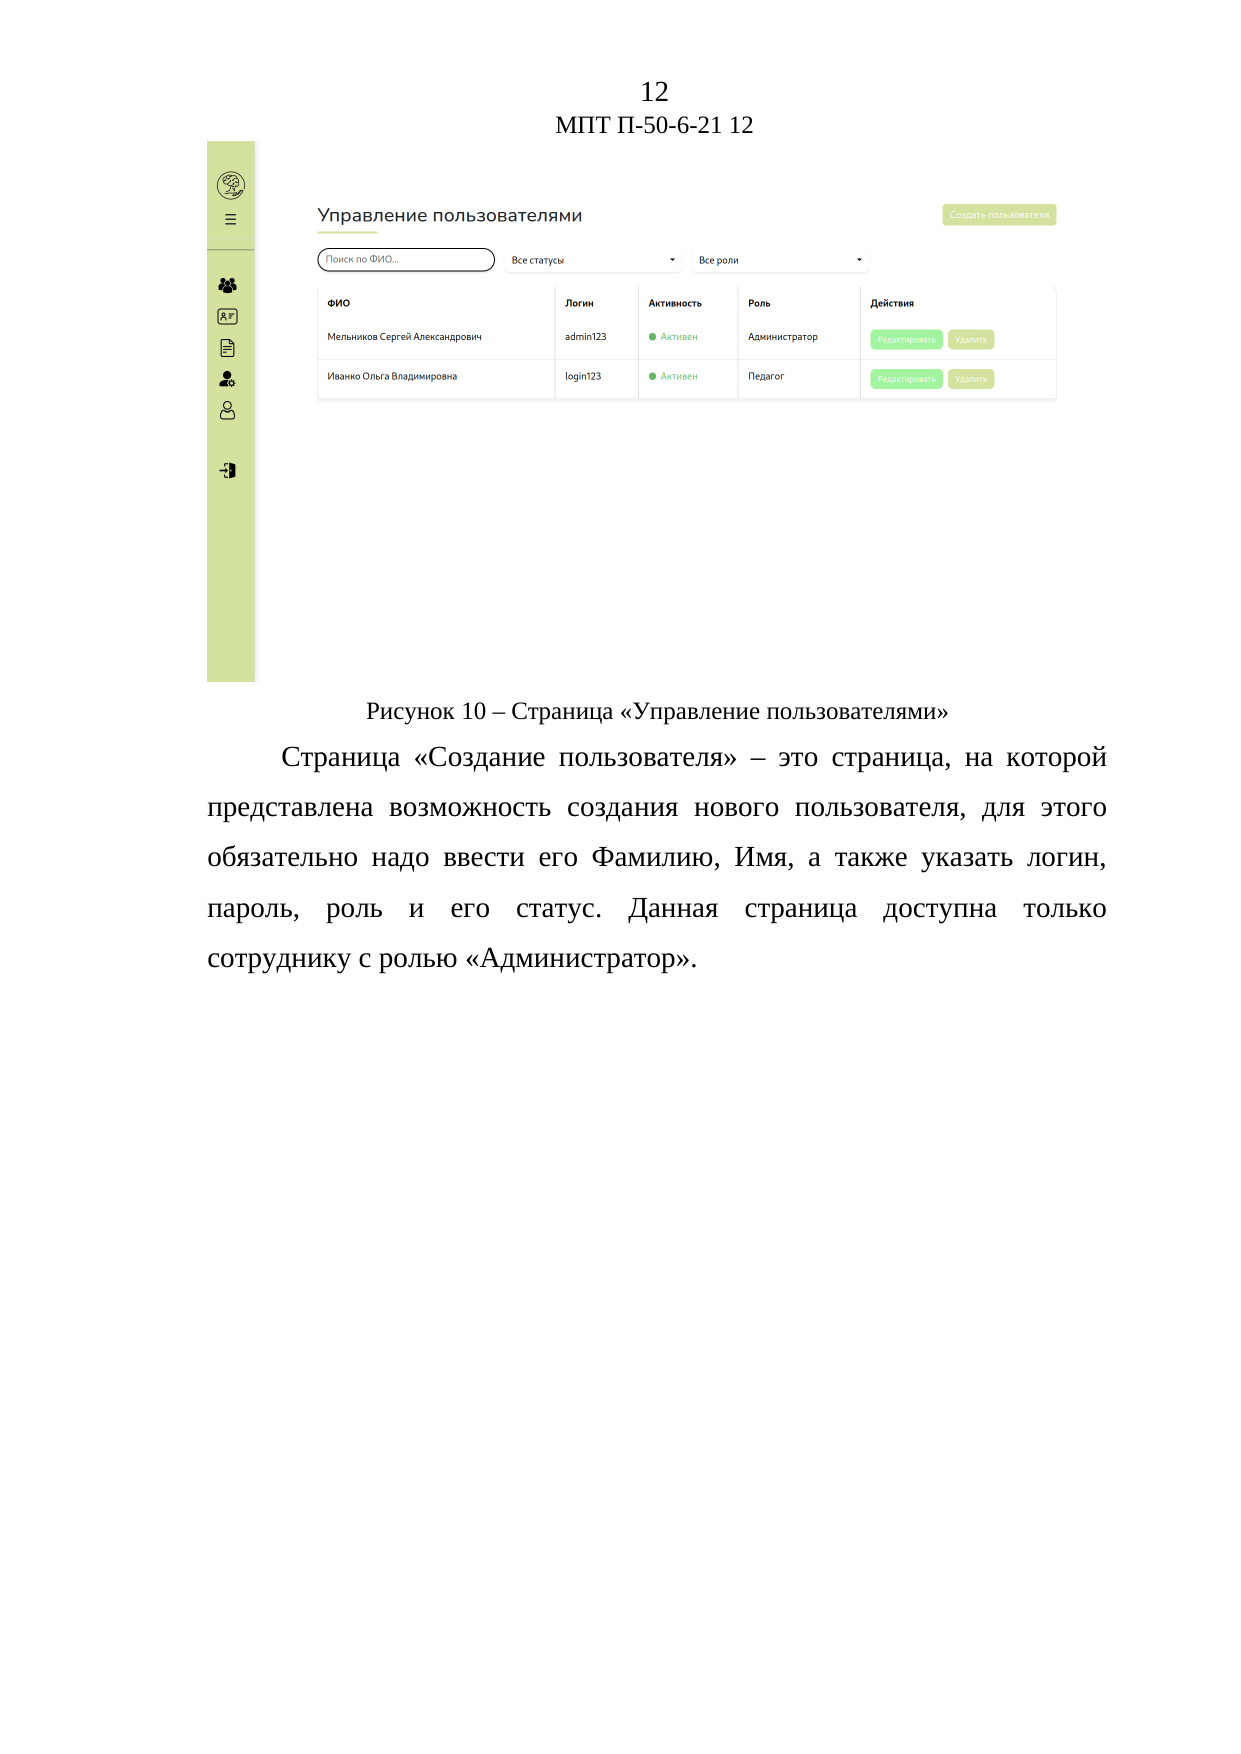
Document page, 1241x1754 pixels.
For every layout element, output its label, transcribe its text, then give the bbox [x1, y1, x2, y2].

picture [207, 141, 1167, 682]
text Страница «Создание пользователя» – это страница, на которой представлена возможность создания нового пользователя, для этого обязательно надо ввести его Фамилию, Имя, а также указать логин, пароль, роль и его статус. Данная страница доступна только сотруднику с ролью «Администратор». [207, 739, 1108, 974]
